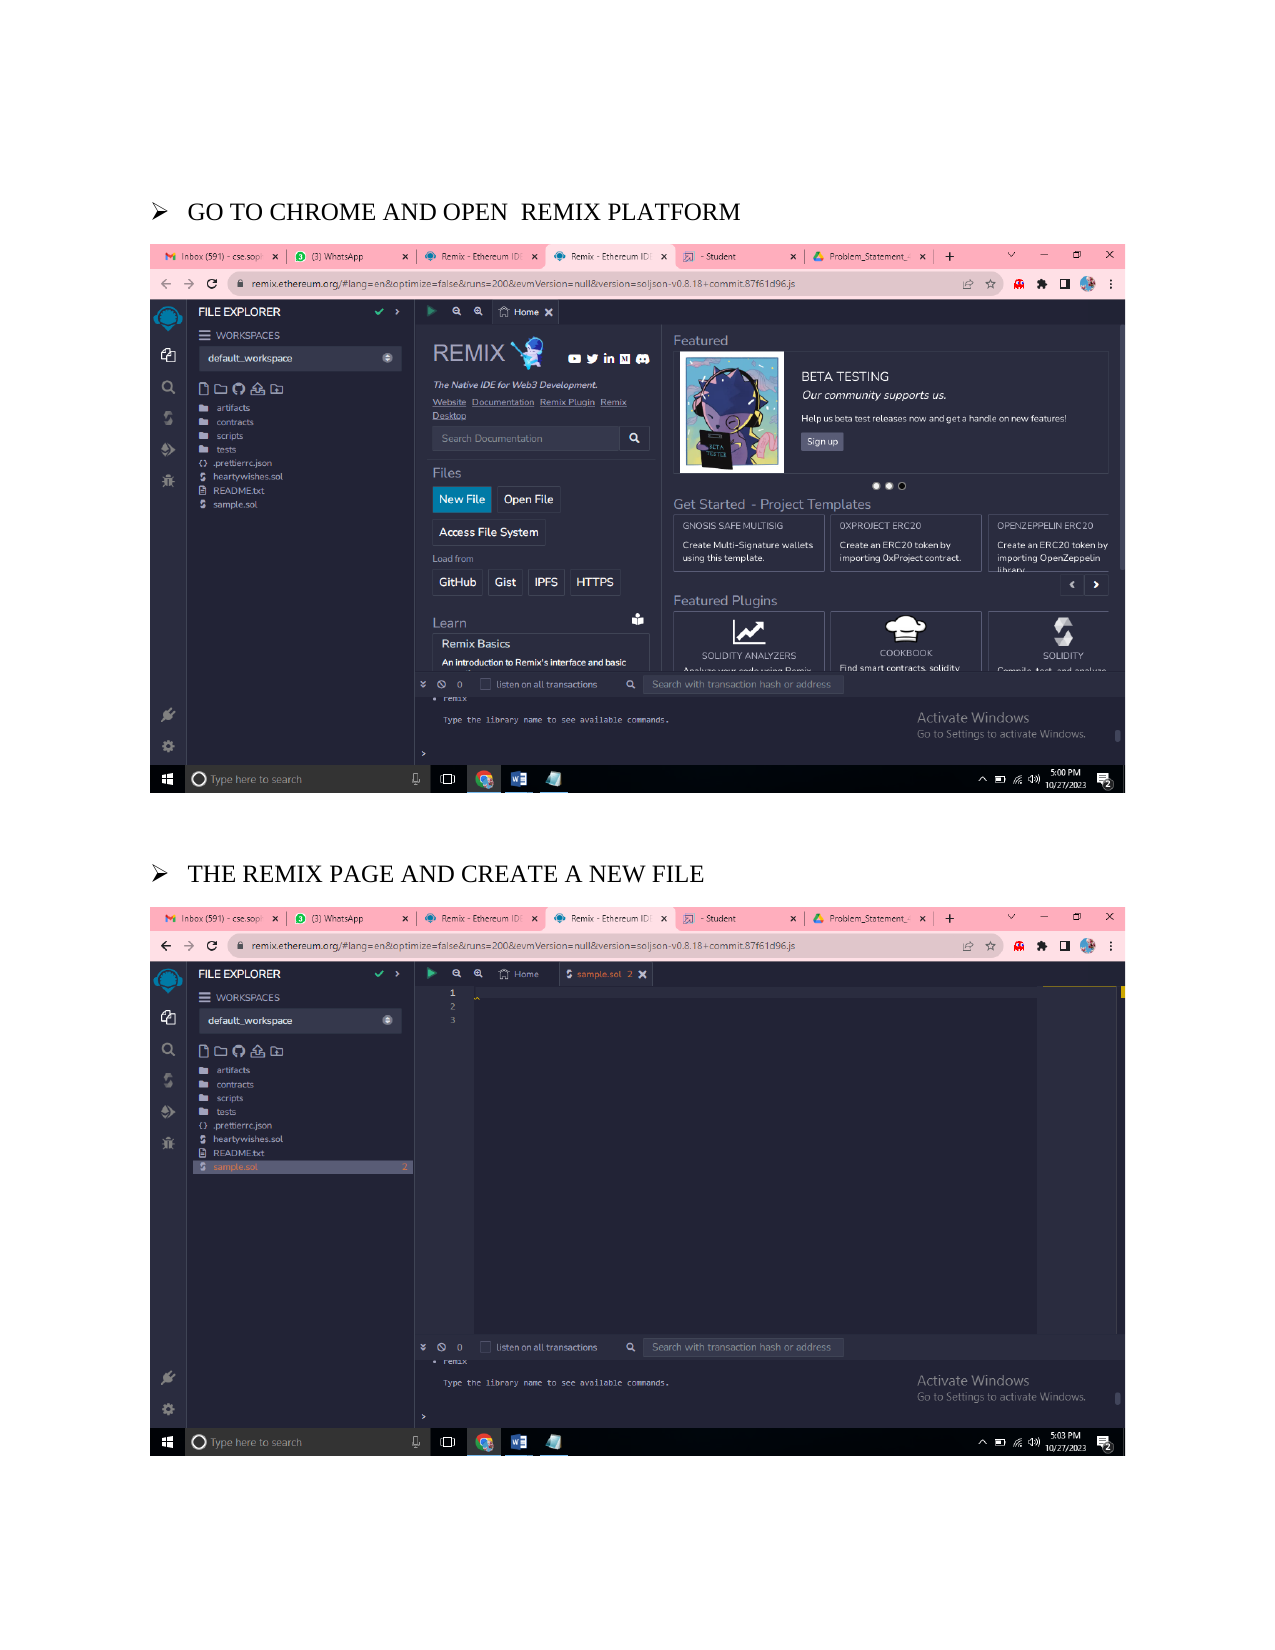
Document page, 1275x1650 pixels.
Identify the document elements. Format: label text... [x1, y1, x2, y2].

picture [150, 907, 1125, 1456]
list THE REMIX PAGE AND CREATE A NEW FILE [150, 859, 1125, 888]
list GO TO CHROME AND OPEN REMIX PLATFORM [150, 197, 1125, 226]
picture [150, 244, 1125, 793]
